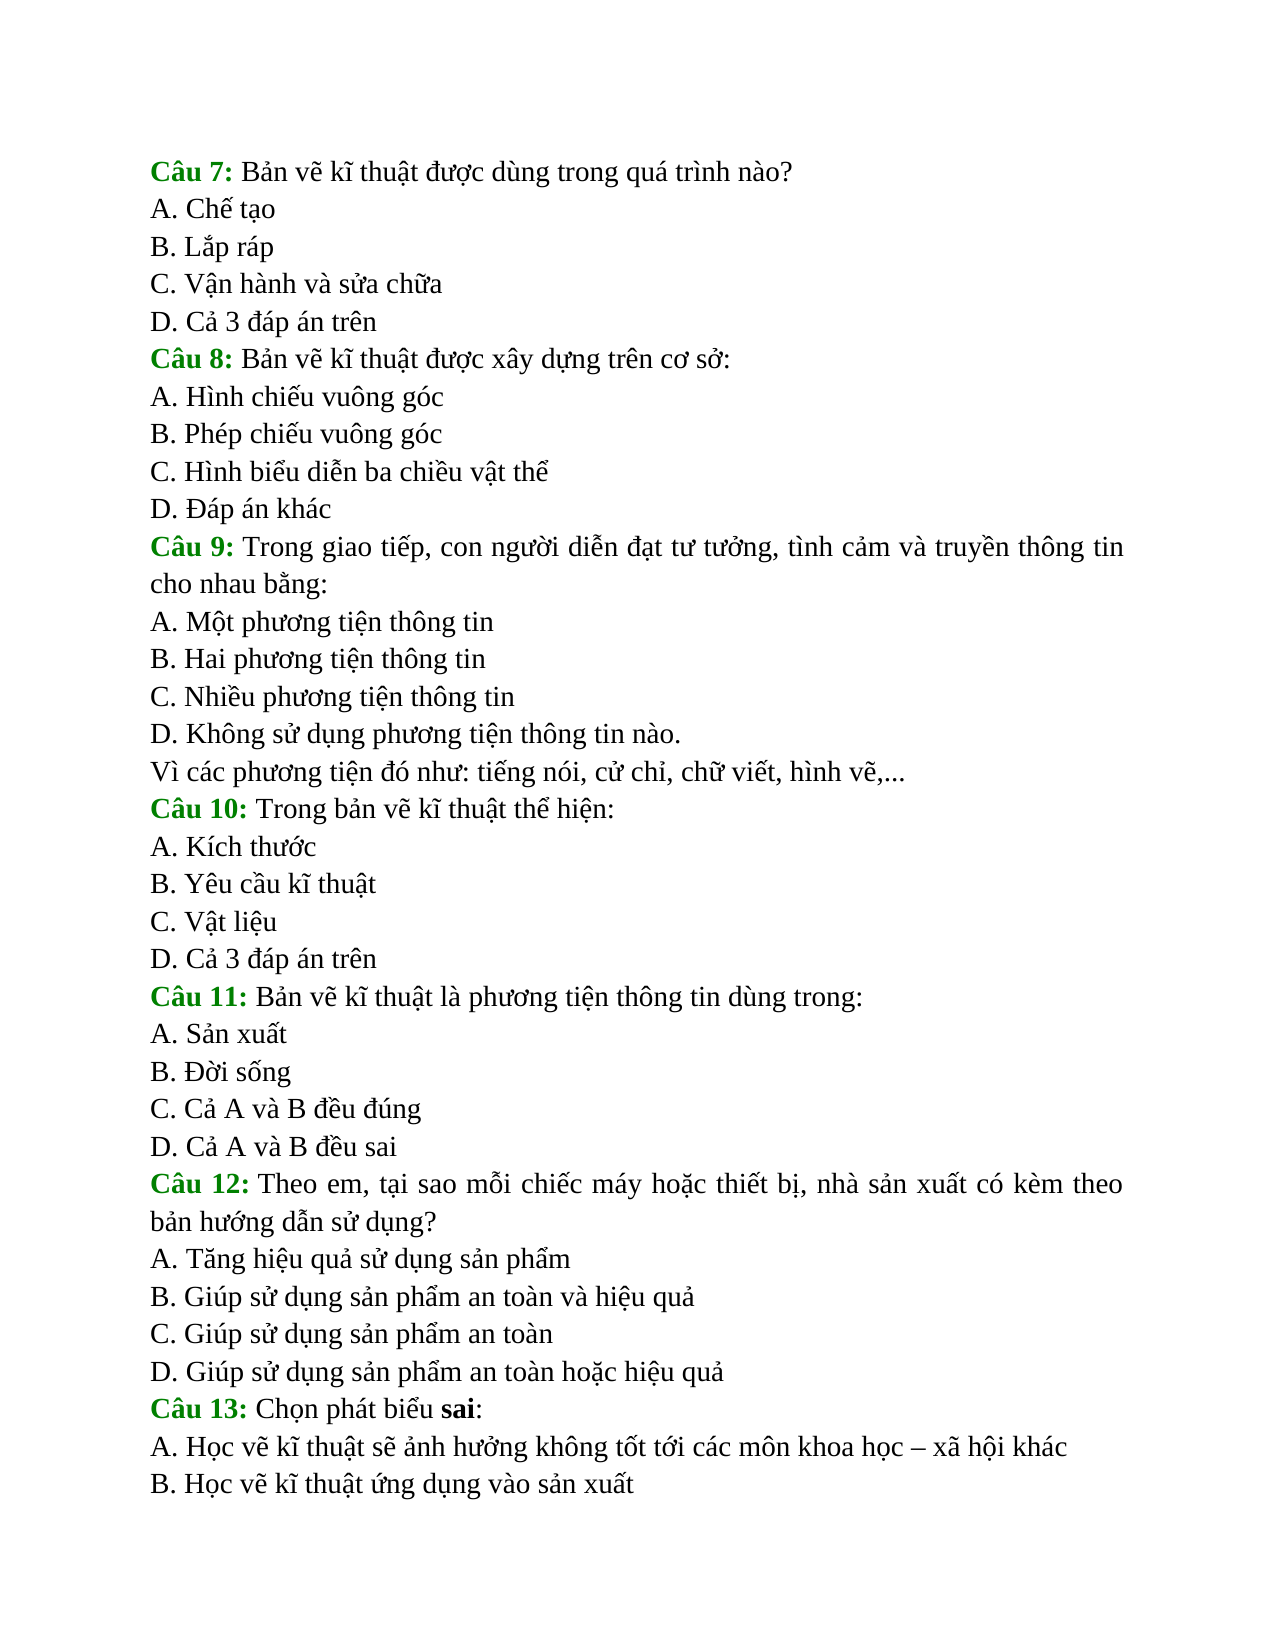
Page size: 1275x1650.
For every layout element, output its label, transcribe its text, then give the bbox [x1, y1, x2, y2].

text B. Yêu cầu kĩ thuật [150, 862, 1125, 900]
text Câu 9: Trong giao tiếp, con người diễn đạt tư tưởng, tình cảm và truyền thông tin cho nhau bằng: [150, 525, 1125, 600]
text A. Kích thước [150, 825, 1125, 862]
text B. Lắp ráp [150, 225, 1125, 262]
text Vì các phương tiện đó như: tiếng nói, cử chỉ, chữ viết, hình vẽ,... [150, 750, 1125, 787]
text C. Giúp sử dụng sản phẩm an toàn [150, 1312, 1125, 1350]
text C. Vận hành và sửa chữa [150, 262, 1125, 300]
text Câu 11: Bản vẽ kĩ thuật là phương tiện thông tin dùng trong: [150, 975, 1125, 1012]
text A. Tăng hiệu quả sử dụng sản phẩm [150, 1237, 1125, 1275]
text B. Giúp sử dụng sản phẩm an toàn và hiệu quả [150, 1275, 1125, 1312]
text D. Cả 3 đáp án trên [150, 937, 1125, 975]
text C. Hình biểu diễn ba chiều vật thể [150, 450, 1125, 487]
text A. Hình chiếu vuông góc [150, 375, 1125, 412]
text B. Học vẽ kĩ thuật ứng dụng vào sản xuất [150, 1462, 1125, 1500]
text B. Phép chiếu vuông góc [150, 412, 1125, 450]
text Câu 7: Bản vẽ kĩ thuật được dùng trong quá trình nào? [150, 150, 1125, 187]
text C. Cả A và B đều đúng [150, 1087, 1125, 1125]
text D. Giúp sử dụng sản phẩm an toàn hoặc hiệu quả [150, 1350, 1125, 1387]
text B. Đời sống [150, 1050, 1125, 1087]
text D. Cả 3 đáp án trên [150, 300, 1125, 337]
text Câu 8: Bản vẽ kĩ thuật được xây dựng trên cơ sở: [150, 337, 1125, 375]
text C. Nhiều phương tiện thông tin [150, 675, 1125, 712]
text Câu 13: Chọn phát biểu sai: [150, 1387, 1125, 1425]
text A. Chế tạo [150, 187, 1125, 225]
text D. Cả A và B đều sai [150, 1125, 1125, 1162]
text A. Sản xuất [150, 1012, 1125, 1050]
text A. Một phương tiện thông tin [150, 600, 1125, 637]
text C. Vật liệu [150, 900, 1125, 937]
text Câu 10: Trong bản vẽ kĩ thuật thể hiện: [150, 787, 1125, 825]
text D. Đáp án khác [150, 487, 1125, 525]
text Câu 12: Theo em, tại sao mỗi chiếc máy hoặc thiết bị, nhà sản xuất có kèm theo bản hướng dẫn sử dụng? [150, 1162, 1125, 1237]
text B. Hai phương tiện thông tin [150, 637, 1125, 675]
text A. Học vẽ kĩ thuật sẽ ảnh hưởng không tốt tới các môn khoa học – xã hội khác [150, 1425, 1125, 1462]
text D. Không sử dụng phương tiện thông tin nào. [150, 712, 1125, 750]
